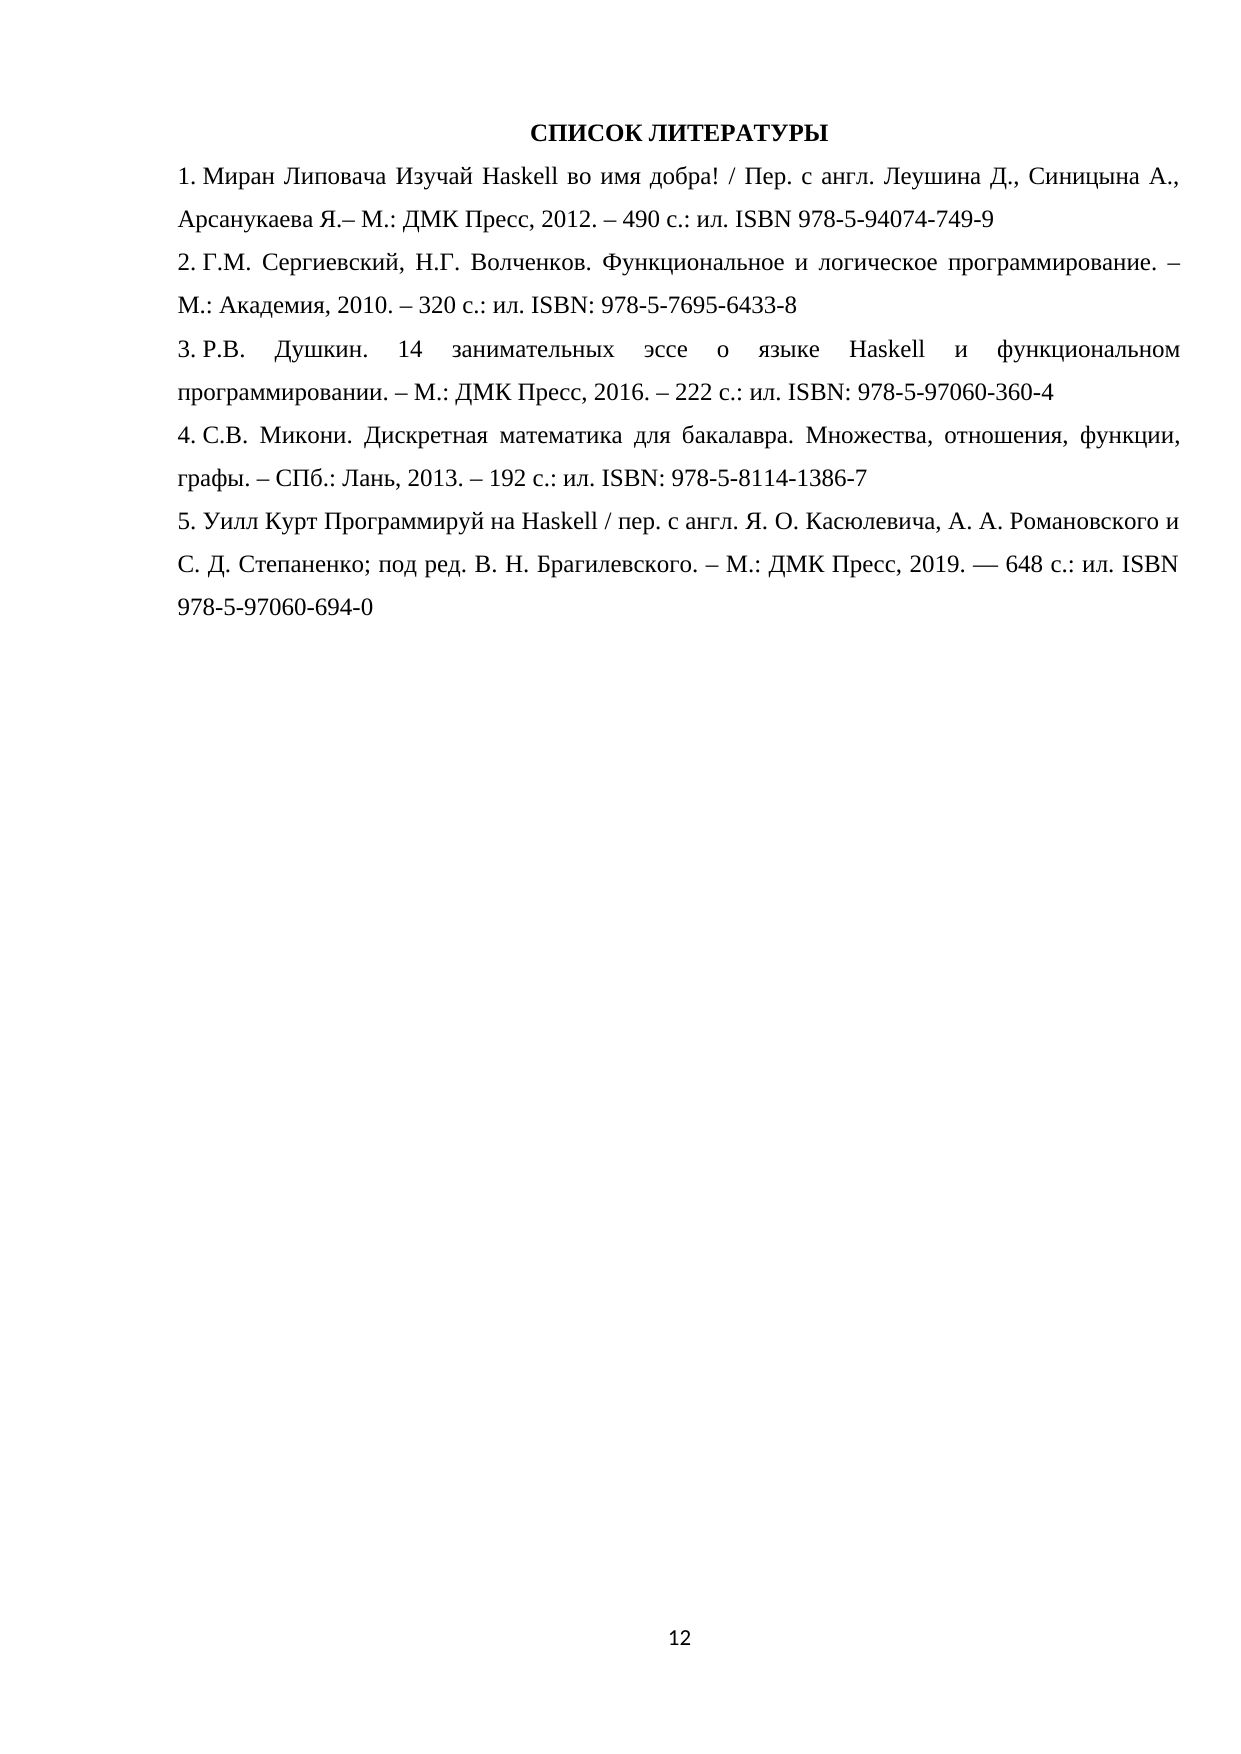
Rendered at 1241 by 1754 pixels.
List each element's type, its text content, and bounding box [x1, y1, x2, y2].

list Уилл Курт Программируй на Haskell / пер. с англ. Я. О. Касюлевича, А. А. Романовского и С. Д. Степаненко; под ред. В. Н. Брагилевского. – М.: ДМК Пресс, 2019. — 648 с.: ил. ISBN 978-5-97060-694-0 [177, 506, 1181, 621]
list С.В. Микони. Дискретная математика для бакалавра. Множества, отношения, функции, графы. – СПб.: Лань, 2013. – 192 с.: ил. ISBN: 978-5-8114-1386-7 [177, 420, 1181, 492]
list Р.В. Душкин. 14 занимательных эссе о языке Haskell и функциональном программировании. – М.: ДМК Пресс, 2016. – 222 с.: ил. ISBN: 978-5-97060-360-4 [177, 334, 1181, 406]
list Г.М. Сергиевский, Н.Г. Волченков. Функциональное и логическое программирование. – М.: Академия, 2010. – 320 с.: ил. ISBN: 978-5-7695-6433-8 [177, 247, 1181, 319]
list Миран Липовача Изучай Haskell во имя добра! / Пер. с англ. Леушина Д., Синицына А., Арсанукаева Я.– М.: ДМК Пресс, 2012. – 490 с.: ил. ISBN 978-5-94074-749-9 [177, 161, 1181, 233]
subtitle СПИСОК ЛИТЕРАТУРЫ [177, 118, 1181, 147]
